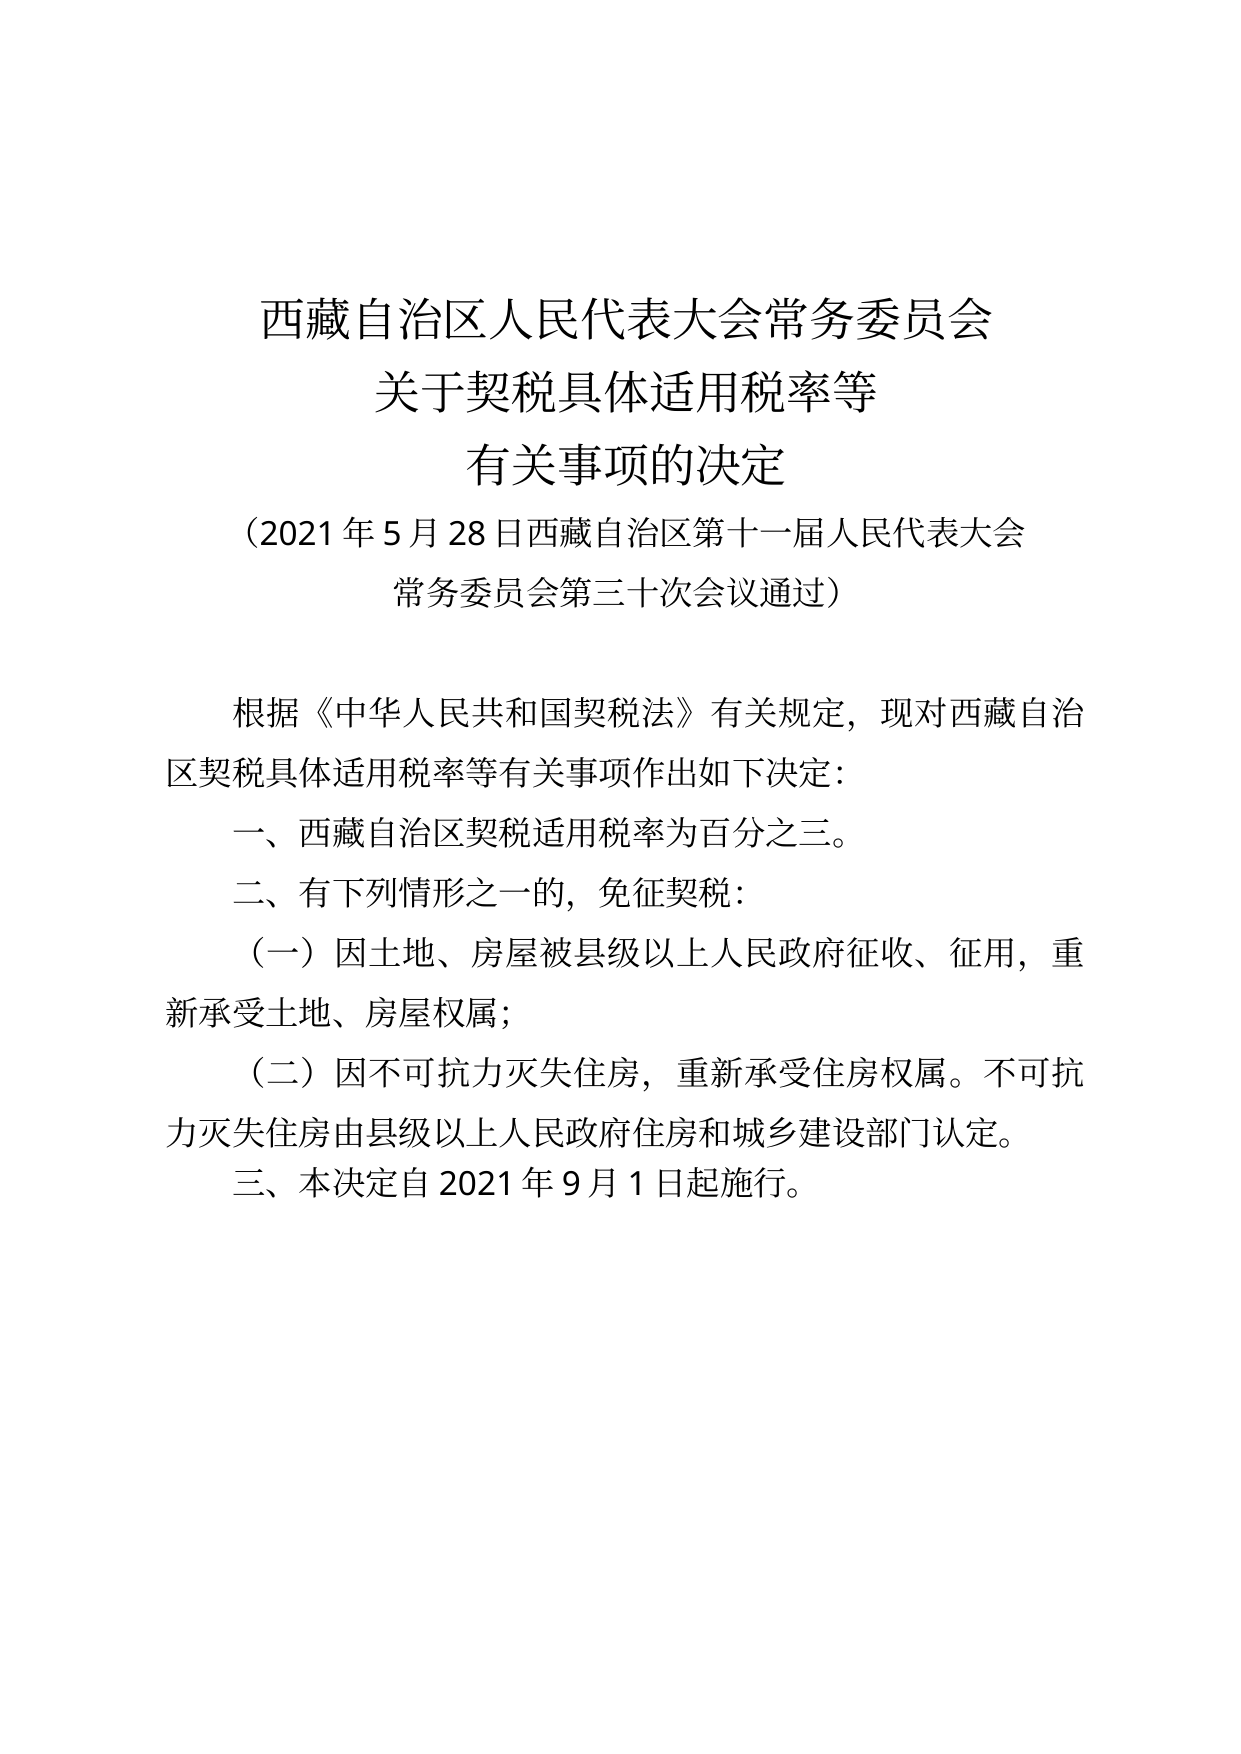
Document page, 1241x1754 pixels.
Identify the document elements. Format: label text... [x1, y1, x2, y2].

text 西藏自治区人民代表大会常务委员会 [165, 278, 1087, 351]
text （一）因土地、房屋被县级以上人民政府征收、征用，重新承受土地、房屋权属； [165, 917, 1087, 1037]
text 三、本决定自2021年9月1日起施行。 [165, 1157, 1087, 1205]
text 有关事项的决定 [165, 424, 1087, 497]
text （2021年5月28日西藏自治区第十一届人民代表大会 [165, 497, 1087, 557]
text 一、西藏自治区契税适用税率为百分之三。 [165, 797, 1087, 857]
text 关于契税具体适用税率等 [165, 351, 1087, 424]
text （二）因不可抗力灭失住房，重新承受住房权属。不可抗力灭失住房由县级以上人民政府住房和城乡建设部门认定。 [165, 1037, 1087, 1157]
text 二、有下列情形之一的，免征契税： [165, 857, 1087, 917]
text 常务委员会第三十次会议通过） [165, 557, 1087, 617]
text 根据《中华人民共和国契税法》有关规定，现对西藏自治区契税具体适用税率等有关事项作出如下决定： [165, 677, 1087, 797]
